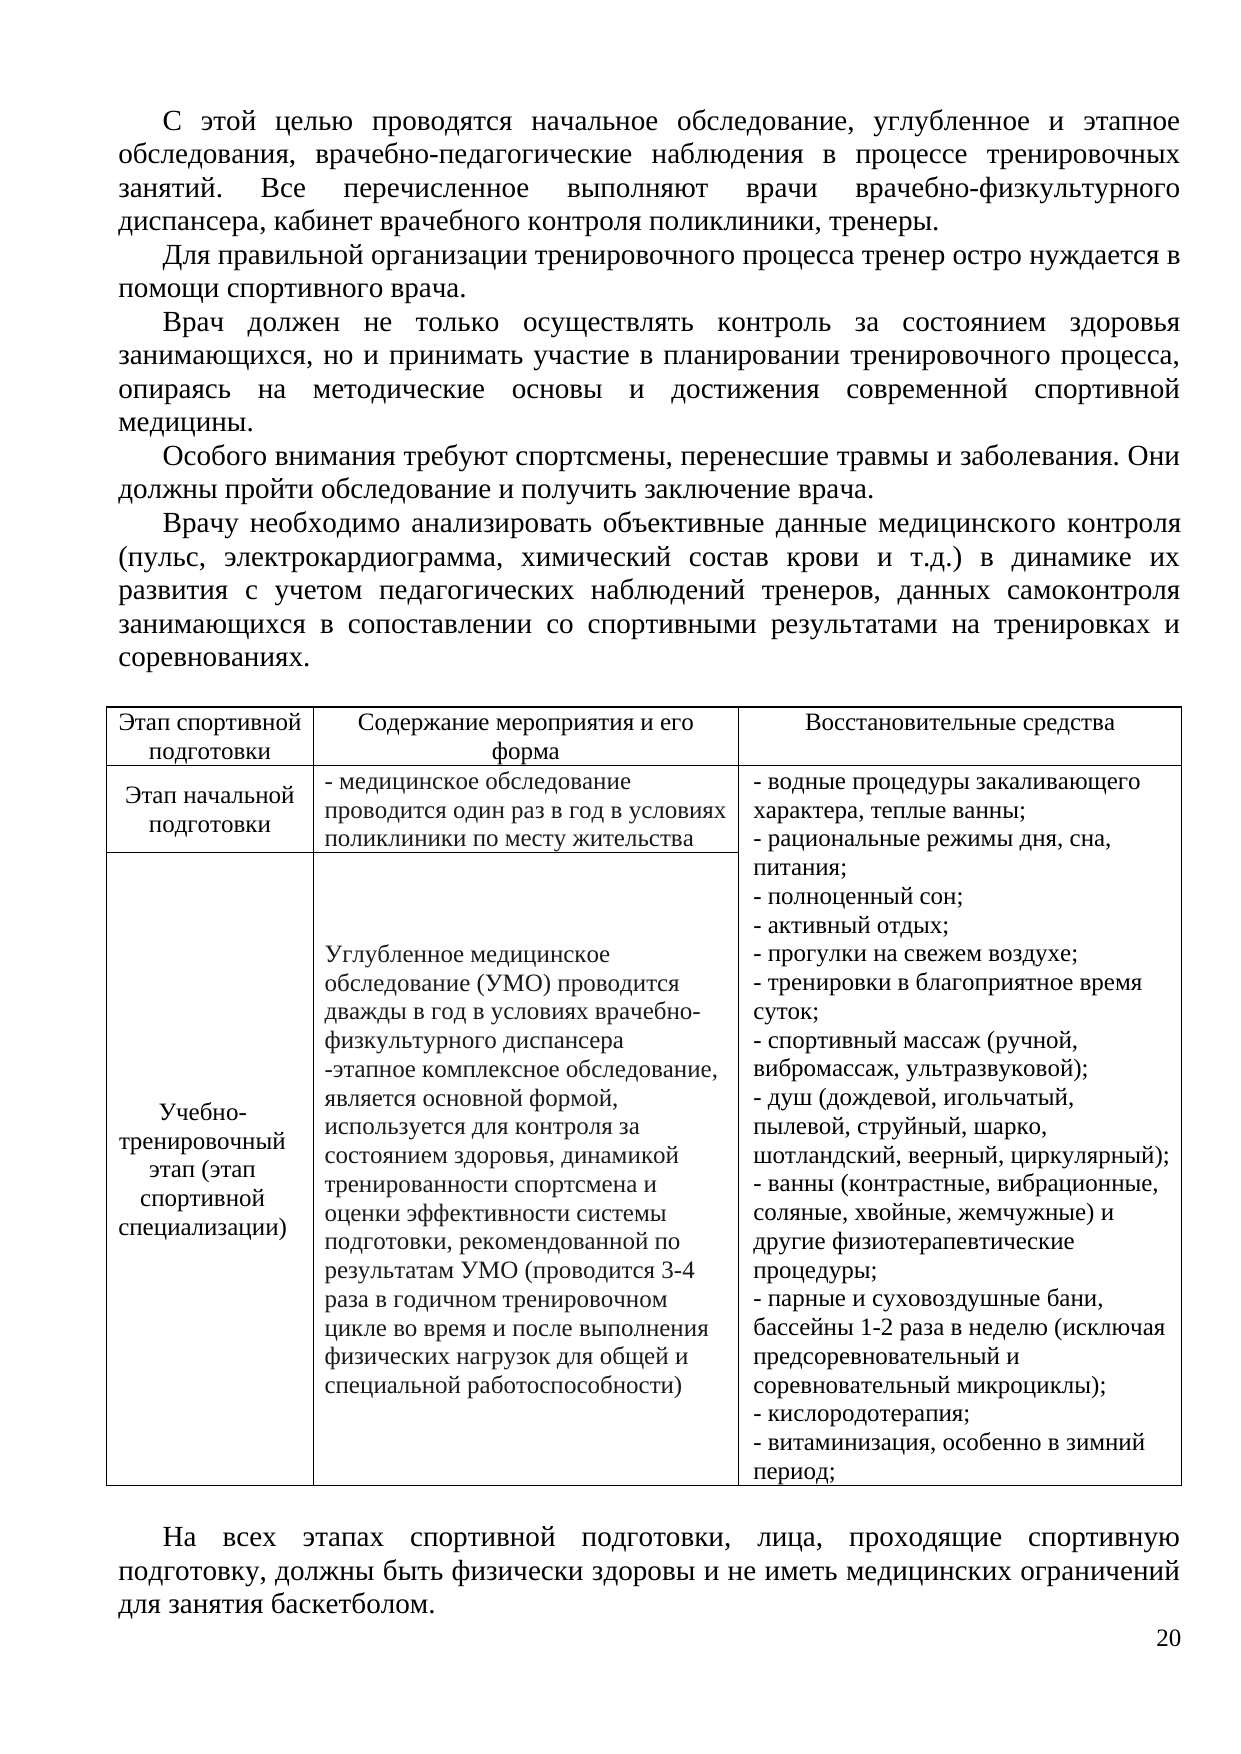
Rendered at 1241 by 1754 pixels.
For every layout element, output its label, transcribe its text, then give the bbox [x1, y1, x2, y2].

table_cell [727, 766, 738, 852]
table_header Содержание мероприятия и его форма [314, 708, 738, 765]
table_header Восстановительные средства [739, 708, 1181, 765]
text Врачу необходимо анализировать объективные данные медицинского контроля (пульс, электрокардиограмма, химический состав крови и т.д.) в динамике их развития с учетом педагогических наблюдений тренеров, данных самоконтроля занимающихся в сопоставлении со спортивными результатами на тренировках и соревнованиях. [118, 505, 1181, 673]
text Для правильной организации тренировочного процесса тренер остро нуждается в помощи спортивного врача. [118, 237, 1181, 304]
text На всех этапах спортивной подготовки, лица, проходящие спортивную подготовку, должны быть физически здоровы и не иметь медицинских ограничений для занятия баскетболом. [118, 1519, 1181, 1620]
text Врач должен не только осуществлять контроль за состоянием здоровья занимающихся, но и принимать участие в планировании тренировочного процесса, опираясь на методические основы и достижения современной спортивной медицины. [118, 304, 1181, 438]
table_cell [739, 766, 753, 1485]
table_cell Учебно-тренировочный этап (этап спортивной специализации) [107, 853, 313, 1485]
text С этой целью проводятся начальное обследование, углубленное и этапное обследования, врачебно-педагогические наблюдения в процессе тренировочных занятий. Все перечисленное выполняют врачи врачебно-физкультурного диспансера, кабинет врачебного контроля поликлиники, тренеры. [118, 103, 1181, 237]
table_cell Углубленное медицинское обследование (УМО) проводится дважды в год в условиях врачебно-физкультурного диспансера -этапное комплексное обследование, является основной формой, используется для контроля за состоянием здоровья, динамикой тренированности спортсмена и оценки эффективности системы подготовки, рекомендованной по результатам УМО (проводится 3-4 раза в годичном тренировочном цикле во время и после выполнения физических нагрузок для общей и специальной работоспособности) [314, 853, 738, 1485]
table_cell Этап начальной подготовки [107, 766, 313, 852]
text Особого внимания требуют спортсмены, перенесшие травмы и заболевания. Они должны пройти обследование и получить заключение врача. [118, 438, 1181, 505]
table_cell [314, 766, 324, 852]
table_header Этап спортивной подготовки [107, 708, 313, 765]
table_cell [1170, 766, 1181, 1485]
